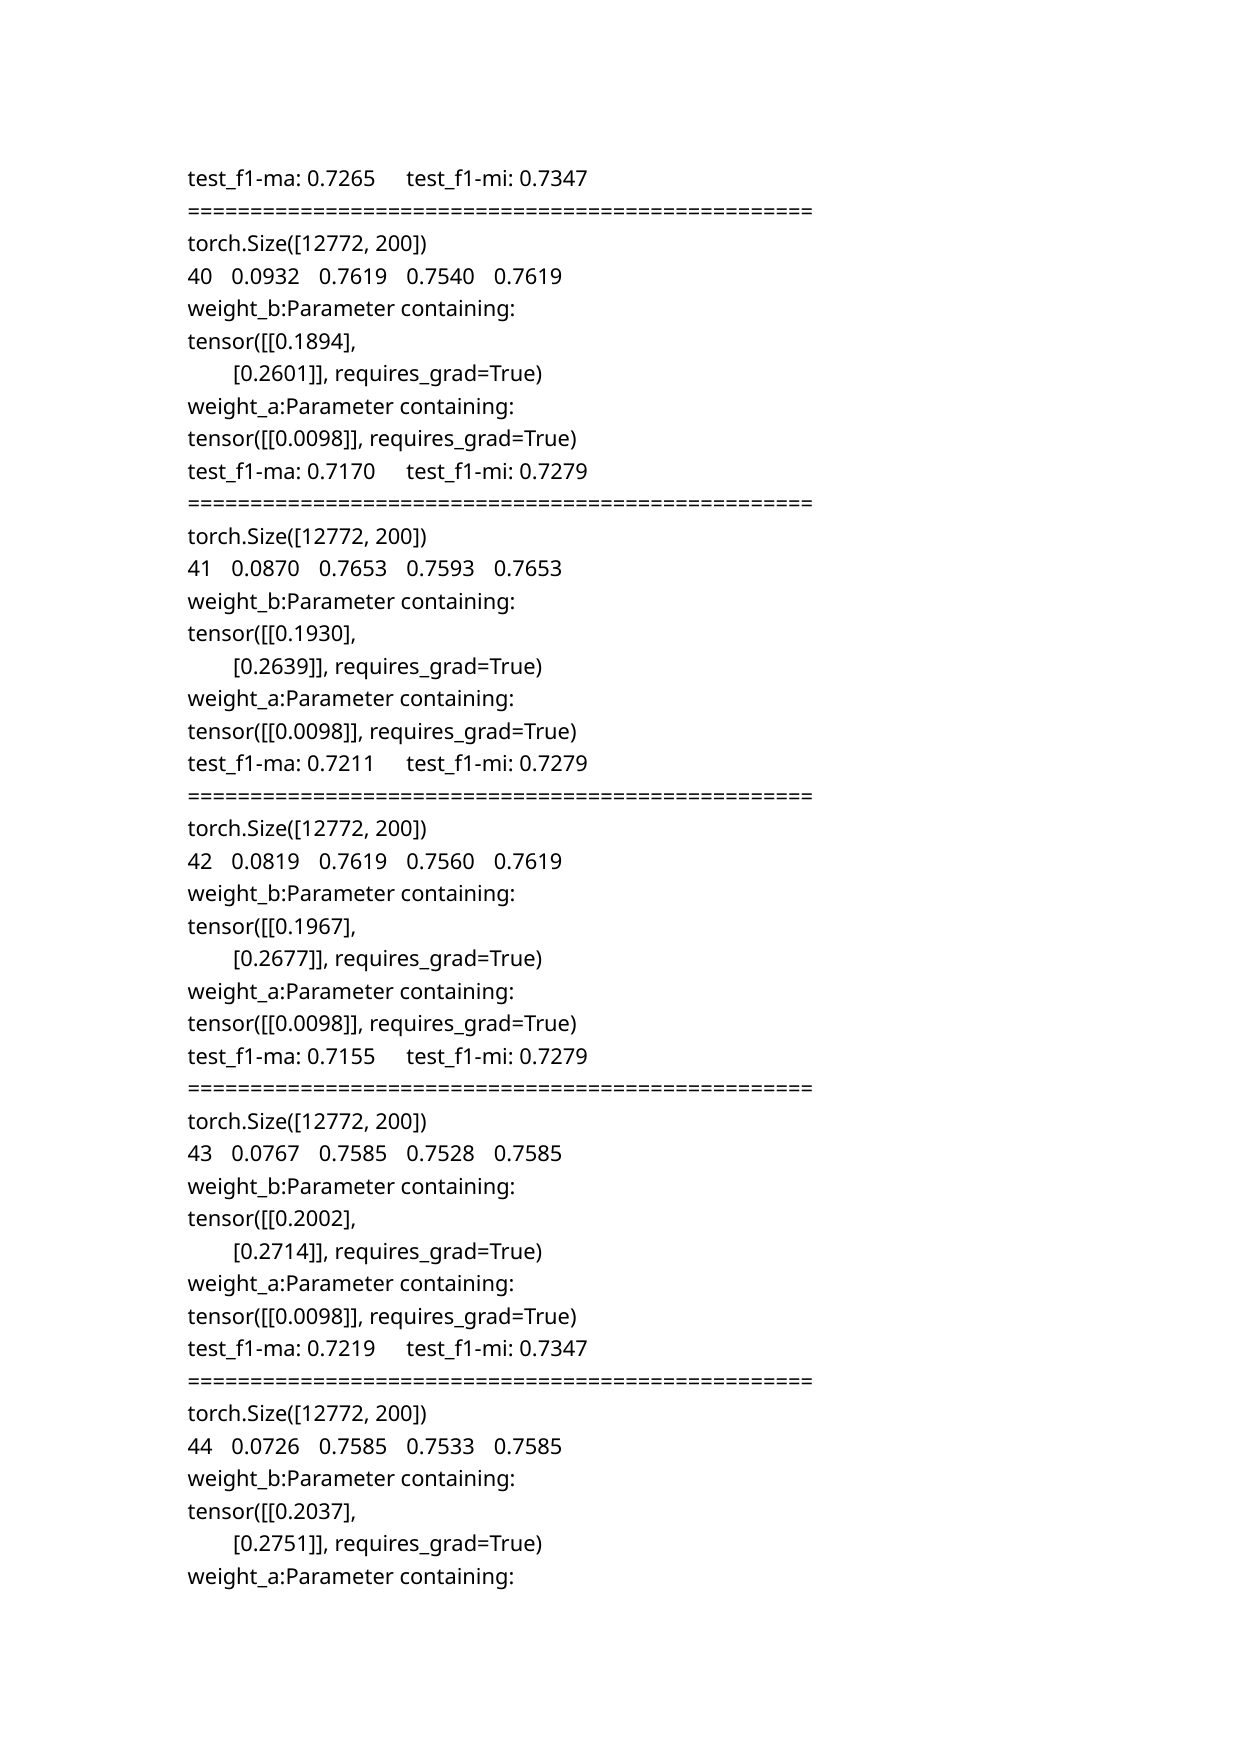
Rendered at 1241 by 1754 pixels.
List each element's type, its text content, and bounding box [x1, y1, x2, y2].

text tensor([[0.0098]], requires_grad=True) [187, 422, 1053, 454]
text weight_b:Parameter containing: [187, 292, 1053, 324]
text ================================================== [187, 194, 1053, 227]
text test_f1-ma: 0.7170 test_f1-mi: 0.7279 [187, 454, 1053, 487]
text weight_b:Parameter containing: [187, 1169, 1053, 1202]
text ================================================== [187, 1364, 1053, 1397]
text test_f1-ma: 0.7219 test_f1-mi: 0.7347 [187, 1332, 1053, 1364]
text ================================================== [187, 1072, 1053, 1104]
text torch.Size([12772, 200]) [187, 519, 1053, 552]
text tensor([[0.2002], [187, 1202, 1053, 1234]
text tensor([[0.2037], [187, 1494, 1053, 1527]
text ================================================== [187, 779, 1053, 812]
text test_f1-ma: 0.7265 test_f1-mi: 0.7347 [187, 162, 1053, 194]
text weight_a:Parameter containing: [187, 1559, 1053, 1592]
text 42 0.0819 0.7619 0.7560 0.7619 [187, 844, 1053, 877]
text [0.2714]], requires_grad=True) [187, 1234, 1053, 1267]
text torch.Size([12772, 200]) [187, 812, 1053, 844]
text 40 0.0932 0.7619 0.7540 0.7619 [187, 259, 1053, 292]
text torch.Size([12772, 200]) [187, 227, 1053, 259]
text 44 0.0726 0.7585 0.7533 0.7585 [187, 1429, 1053, 1462]
text test_f1-ma: 0.7155 test_f1-mi: 0.7279 [187, 1039, 1053, 1072]
text weight_a:Parameter containing: [187, 682, 1053, 714]
text tensor([[0.0098]], requires_grad=True) [187, 1299, 1053, 1332]
text test_f1-ma: 0.7211 test_f1-mi: 0.7279 [187, 747, 1053, 779]
text torch.Size([12772, 200]) [187, 1397, 1053, 1429]
text weight_b:Parameter containing: [187, 877, 1053, 909]
text tensor([[0.1967], [187, 909, 1053, 942]
text weight_a:Parameter containing: [187, 389, 1053, 422]
text 43 0.0767 0.7585 0.7528 0.7585 [187, 1137, 1053, 1169]
text tensor([[0.1930], [187, 617, 1053, 649]
text weight_b:Parameter containing: [187, 584, 1053, 617]
text [0.2677]], requires_grad=True) [187, 942, 1053, 974]
text tensor([[0.0098]], requires_grad=True) [187, 714, 1053, 747]
text weight_a:Parameter containing: [187, 974, 1053, 1007]
text ================================================== [187, 487, 1053, 519]
text torch.Size([12772, 200]) [187, 1104, 1053, 1137]
text tensor([[0.1894], [187, 324, 1053, 357]
text [0.2751]], requires_grad=True) [187, 1527, 1053, 1559]
text weight_a:Parameter containing: [187, 1267, 1053, 1299]
text 41 0.0870 0.7653 0.7593 0.7653 [187, 552, 1053, 584]
text [0.2639]], requires_grad=True) [187, 649, 1053, 682]
text [0.2601]], requires_grad=True) [187, 357, 1053, 389]
text weight_b:Parameter containing: [187, 1462, 1053, 1494]
text tensor([[0.0098]], requires_grad=True) [187, 1007, 1053, 1039]
